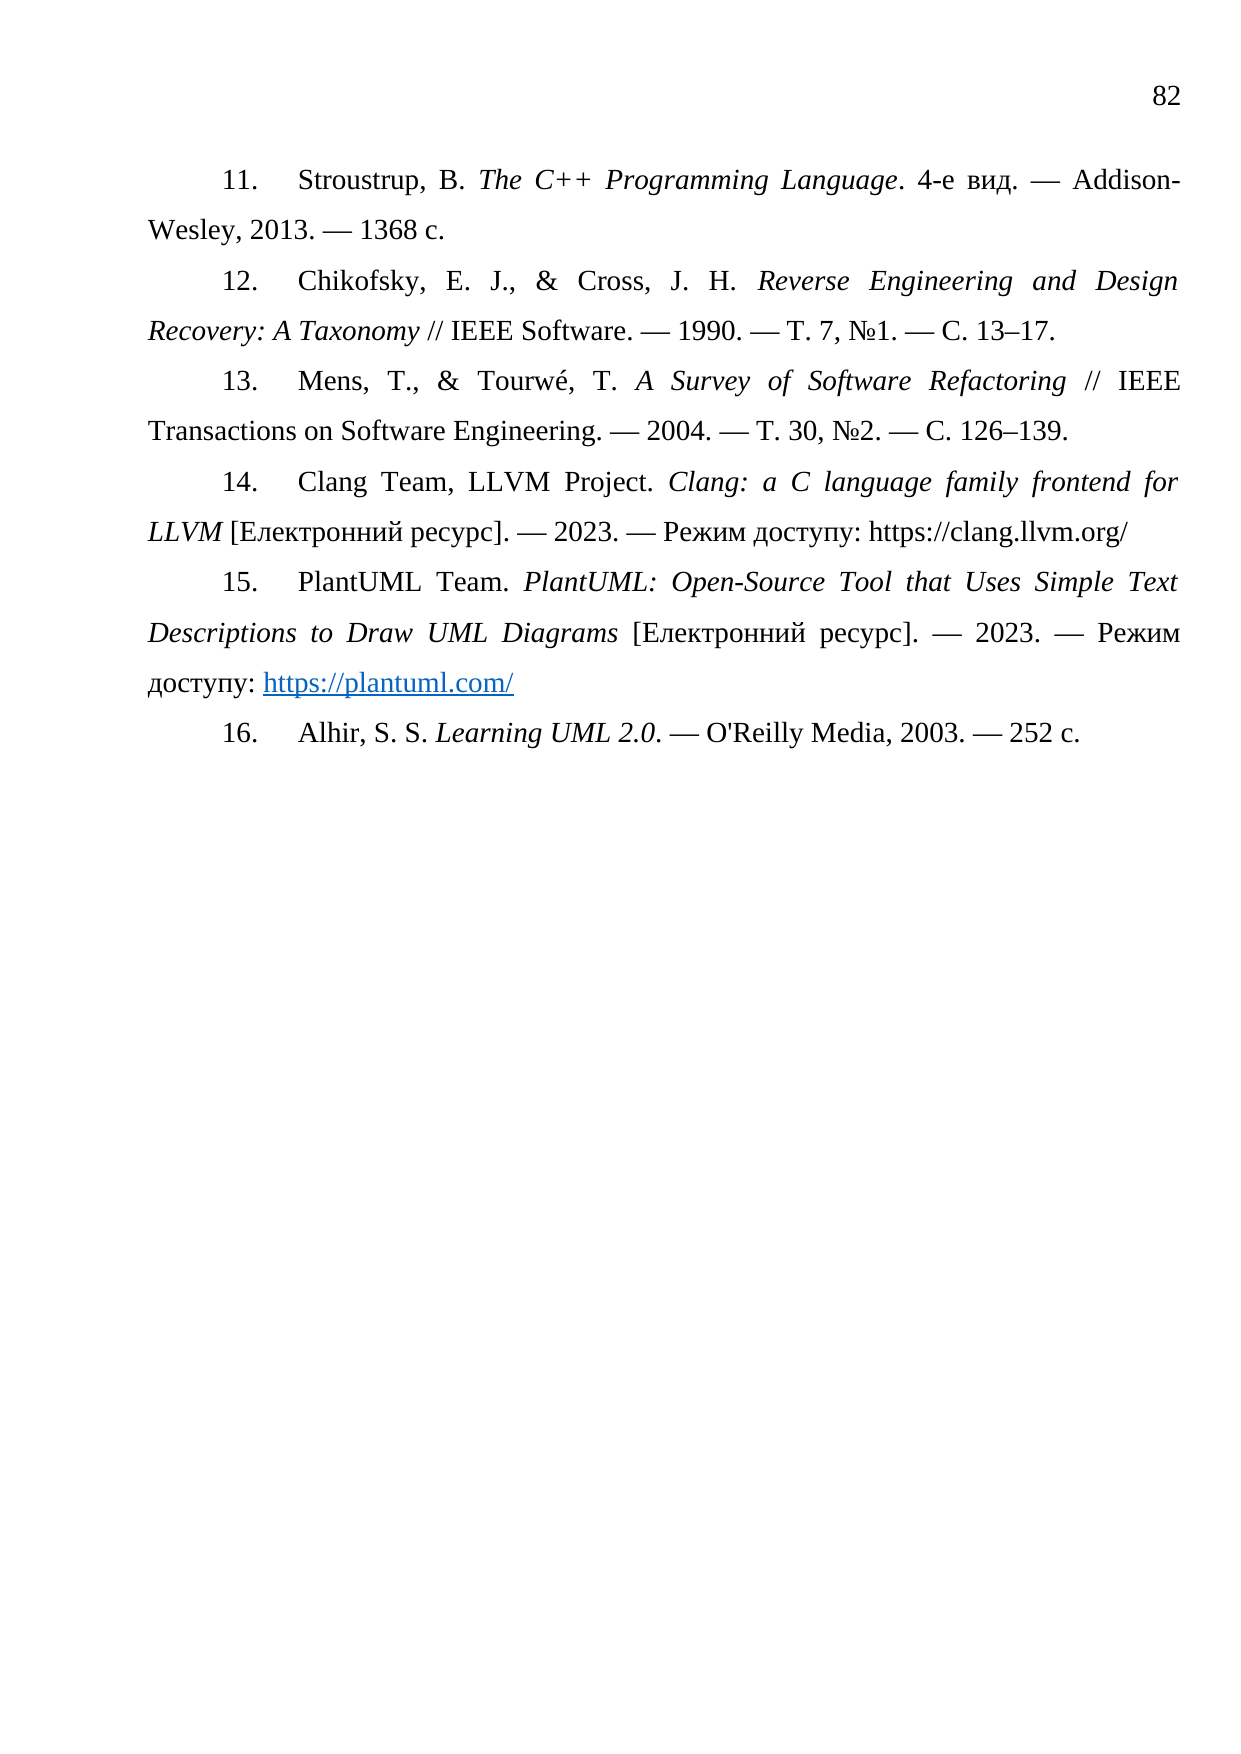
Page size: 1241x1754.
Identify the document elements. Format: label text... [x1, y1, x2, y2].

list Stroustrup, B. The C++ Programming Language. 4-е вид. — Addison-Wesley, 2013. — 1368 с. [148, 162, 1181, 246]
list PlantUML Team. PlantUML: Open-Source Tool that Uses Simple Text Descriptions to Draw UML Diagrams [Електронний ресурс]. — 2023. — Режим доступу: https://plantuml.com/ [148, 564, 1181, 699]
list Mens, T., & Tourwé, T. A Survey of Software Refactoring // IEEE Transactions on Software Engineering. — 2004. — Т. 30, №2. — С. 126–139. [148, 363, 1181, 447]
list Alhir, S. S. Learning UML 2.0. — O'Reilly Media, 2003. — 252 с. [148, 715, 1181, 749]
list Chikofsky, E. J., & Cross, J. H. Reverse Engineering and Design Recovery: A Taxonomy // IEEE Software. — 1990. — Т. 7, №1. — С. 13–17. [148, 263, 1181, 346]
list Clang Team, LLVM Project. Clang: a C language family frontend for LLVM [Електронний ресурс]. — 2023. — Режим доступу: https://clang.llvm.org/ [148, 464, 1181, 548]
